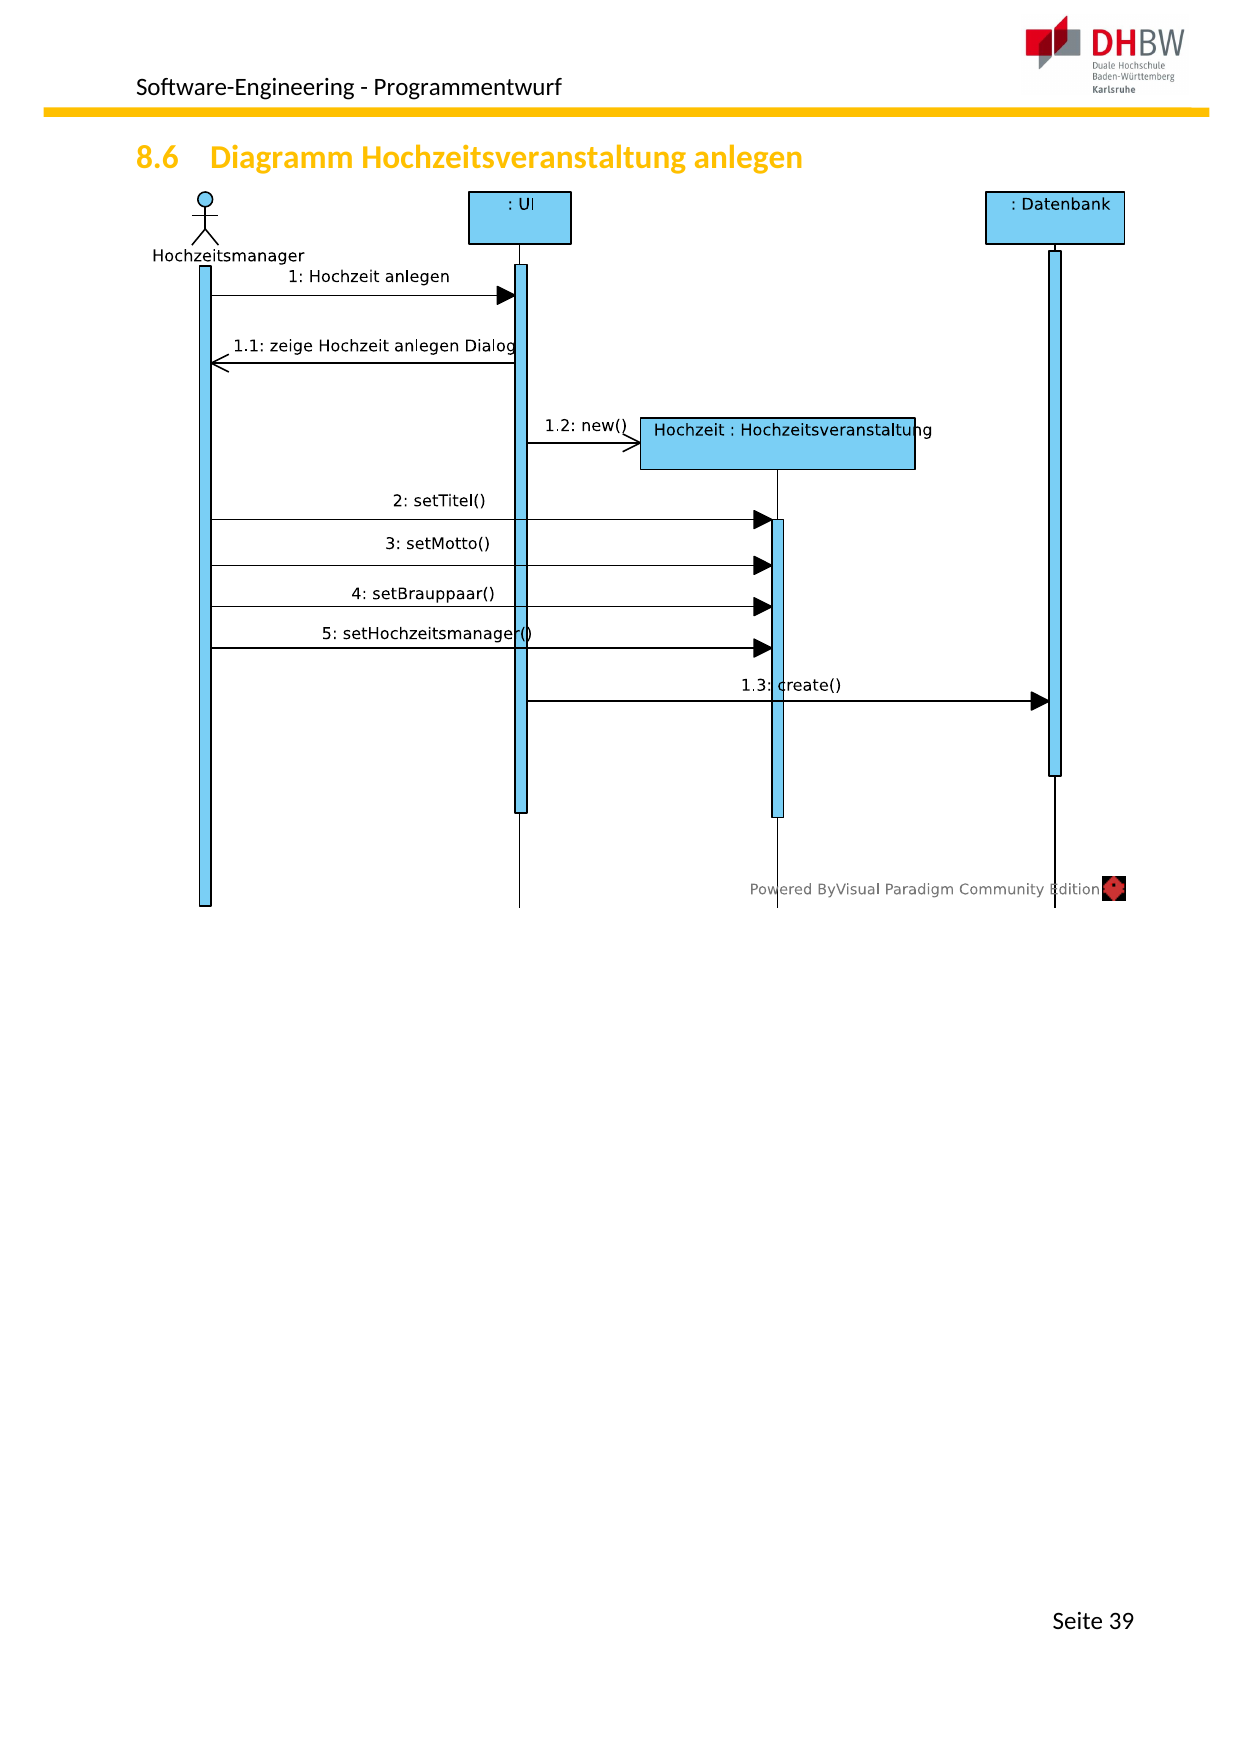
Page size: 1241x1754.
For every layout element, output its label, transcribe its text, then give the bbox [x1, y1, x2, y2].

picture [1020, 14, 1189, 95]
subtitle Diagramm Hochzeitsveranstaltung anlegen [136, 136, 1134, 177]
